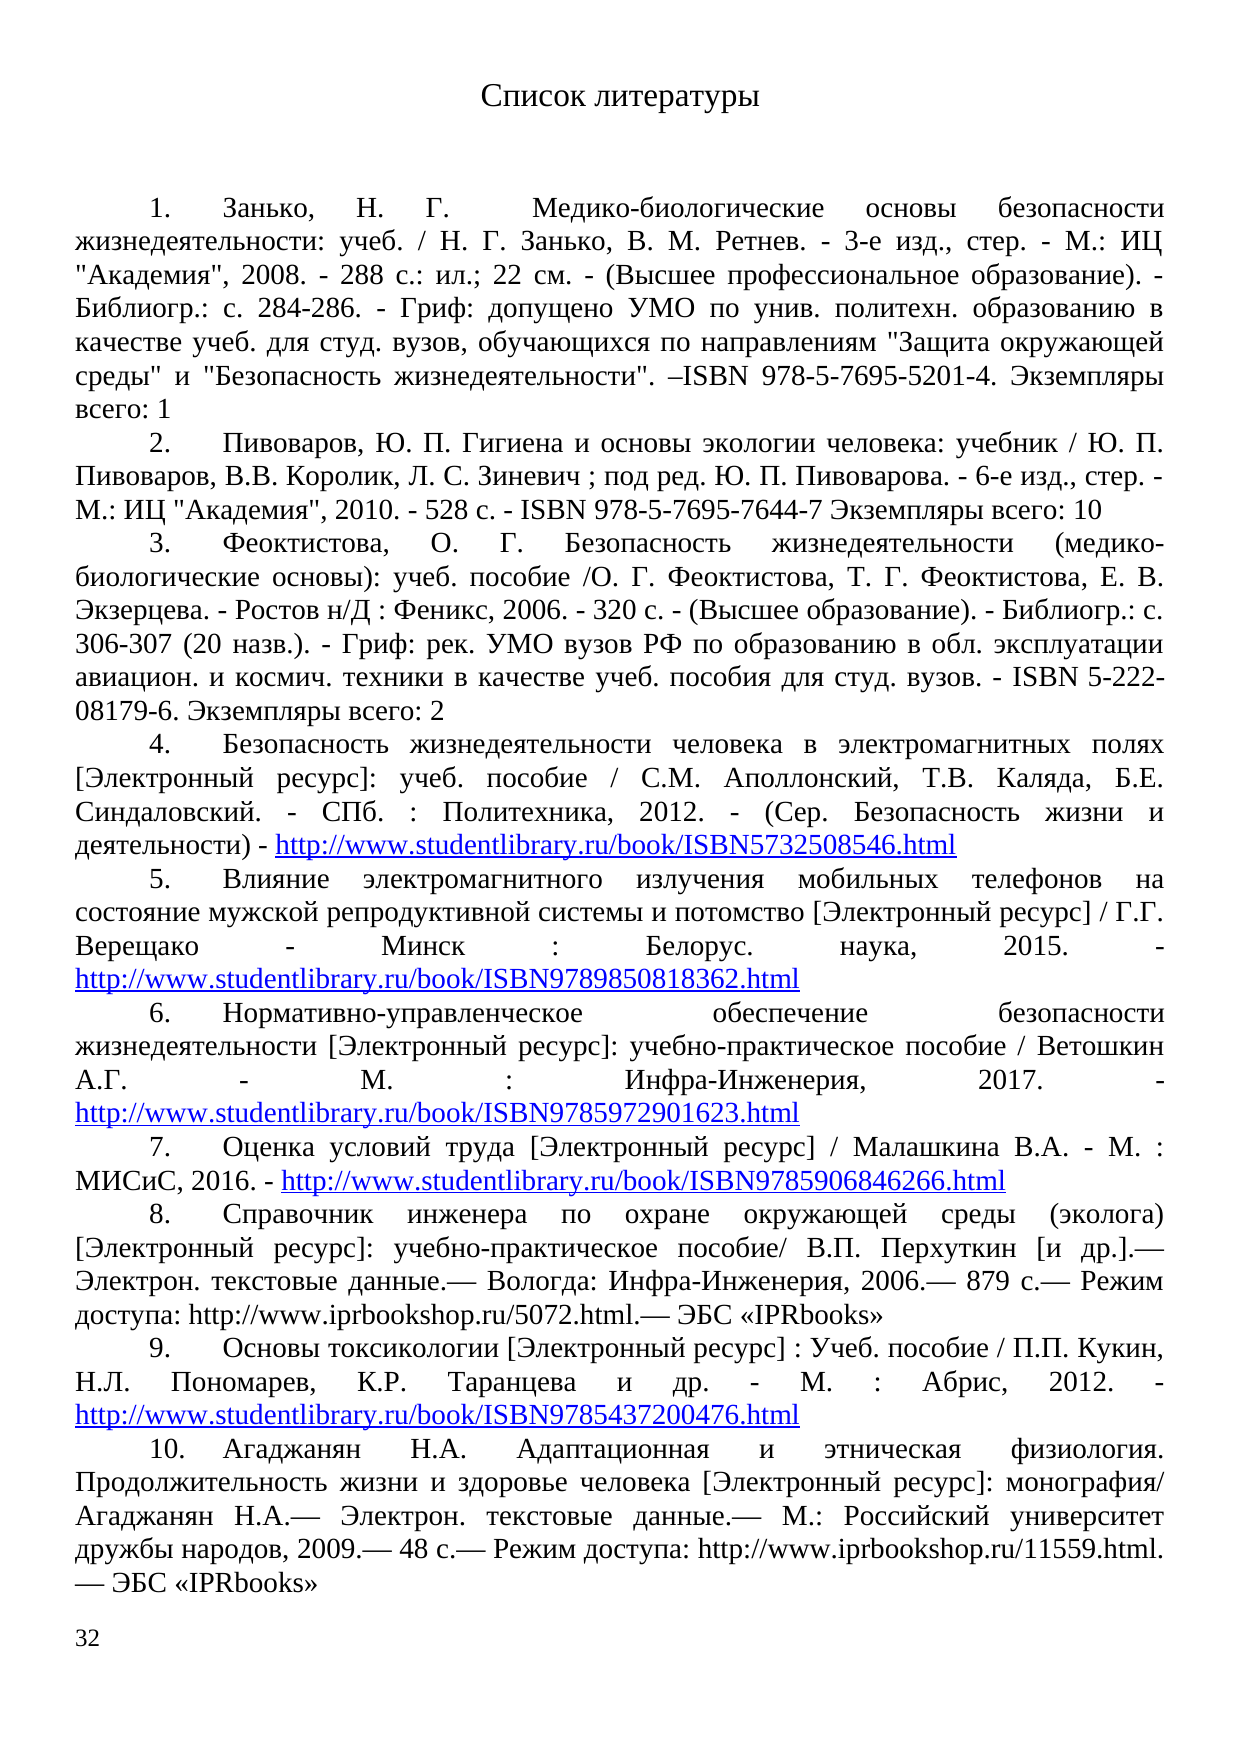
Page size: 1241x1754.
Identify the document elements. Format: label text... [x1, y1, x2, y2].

list Феоктистова, О. Г. Безопасность жизнедеятельности (медико-биологические основы): учеб. пособие /О. Г. Феоктистова, Т. Г. Феоктистова, Е. В. Экзерцева. - Ростов н/Д : Феникс, 2006. - 320 с. - (Высшее образование). - Библиогр.: с. 306-307 (20 назв.). - Гриф: рек. УМО вузов РФ по образованию в обл. эксплуатации авиацион. и космич. техники в качестве учеб. пособия для студ. вузов. - ISBN 5-222-08179-6. Экземпляры всего: 2 [75, 525, 1165, 727]
list Оценка условий труда [Электронный ресурс] / Малашкина В.А. - М. : МИСиС, 2016. - http://www.studentlibrary.ru/book/ISBN9785906846266.html [75, 1129, 1165, 1196]
list Безопасность жизнедеятельности человека в электромагнитных полях [Электронный ресурс]: учеб. пособие / С.М. Аполлонский, Т.В. Каляда, Б.Е. Синдаловский. - СПб. : Политехника, 2012. - (Сер. Безопасность жизни и деятельности) - http://www.studentlibrary.ru/book/ISBN5732508546.html [75, 727, 1165, 861]
list Нормативно-управленческое обеспечение безопасности жизнедеятельности [Электронный ресурс]: учебно-практическое пособие / Ветошкин А.Г. - М. : Инфра-Инженерия, 2017. - http://www.studentlibrary.ru/book/ISBN9785972901623.html [75, 995, 1165, 1129]
list Пивоваров, Ю. П. Гигиена и основы экологии человека: учебник / Ю. П. Пивоваров, В.В. Королик, Л. С. Зиневич ; под ред. Ю. П. Пивоварова. - 6-е изд., стер. - М.: ИЦ "Академия", 2010. - 528 с. - ISBN 978-5-7695-7644-7 Экземпляры всего: 10 [75, 425, 1165, 525]
list Занько, Н. Г. Медико-биологические основы безопасности жизнедеятельности: учеб. / Н. Г. Занько, В. М. Ретнев. - 3-е изд., стер. - М.: ИЦ "Академия", 2008. - 288 с.: ил.; 22 см. - (Высшее профессиональное образование). - Библиогр.: с. 284-286. - Гриф: допущено УМО по унив. политехн. образованию в качестве учеб. для студ. вузов, обучающихся по направлениям "Защита окружающей среды" и "Безопасность жизнедеятельности". –ISBN 978-5-7695-5201-4. Экземпляры всего: 1 [75, 190, 1165, 425]
list Справочник инженера по охране окружающей среды (эколога) [Электронный ресурс]: учебно-практическое пособие/ В.П. Перхуткин [и др.].— Электрон. текстовые данные.— Вологда: Инфра-Инженерия, 2006.— 879 c.— Режим доступа: http://www.iprbookshop.ru/5072.html.— ЭБС «IPRbooks» [75, 1196, 1165, 1330]
text Список литературы [75, 75, 1165, 113]
list Влияние электромагнитного излучения мобильных телефонов на состояние мужской репродуктивной системы и потомство [Электронный ресурс] / Г.Г. Верещако - Минск : Белорус. наука, 2015. - http://www.studentlibrary.ru/book/ISBN9789850818362.html [75, 861, 1165, 995]
list Агаджанян Н.А. Адаптационная и этническая физиология. Продолжительность жизни и здоровье человека [Электронный ресурс]: монография/ Агаджанян Н.А.— Электрон. текстовые данные.— М.: Российский университет дружбы народов, 2009.— 48 c.— Режим доступа: http://www.iprbookshop.ru/11559.html.— ЭБС «IPRbooks» [75, 1431, 1165, 1599]
list Основы токсикологии [Электронный ресурс] : Учеб. пособие / П.П. Кукин, Н.Л. Пономарев, К.Р. Таранцева и др. - М. : Абрис, 2012. - http://www.studentlibrary.ru/book/ISBN9785437200476.html [75, 1330, 1165, 1431]
